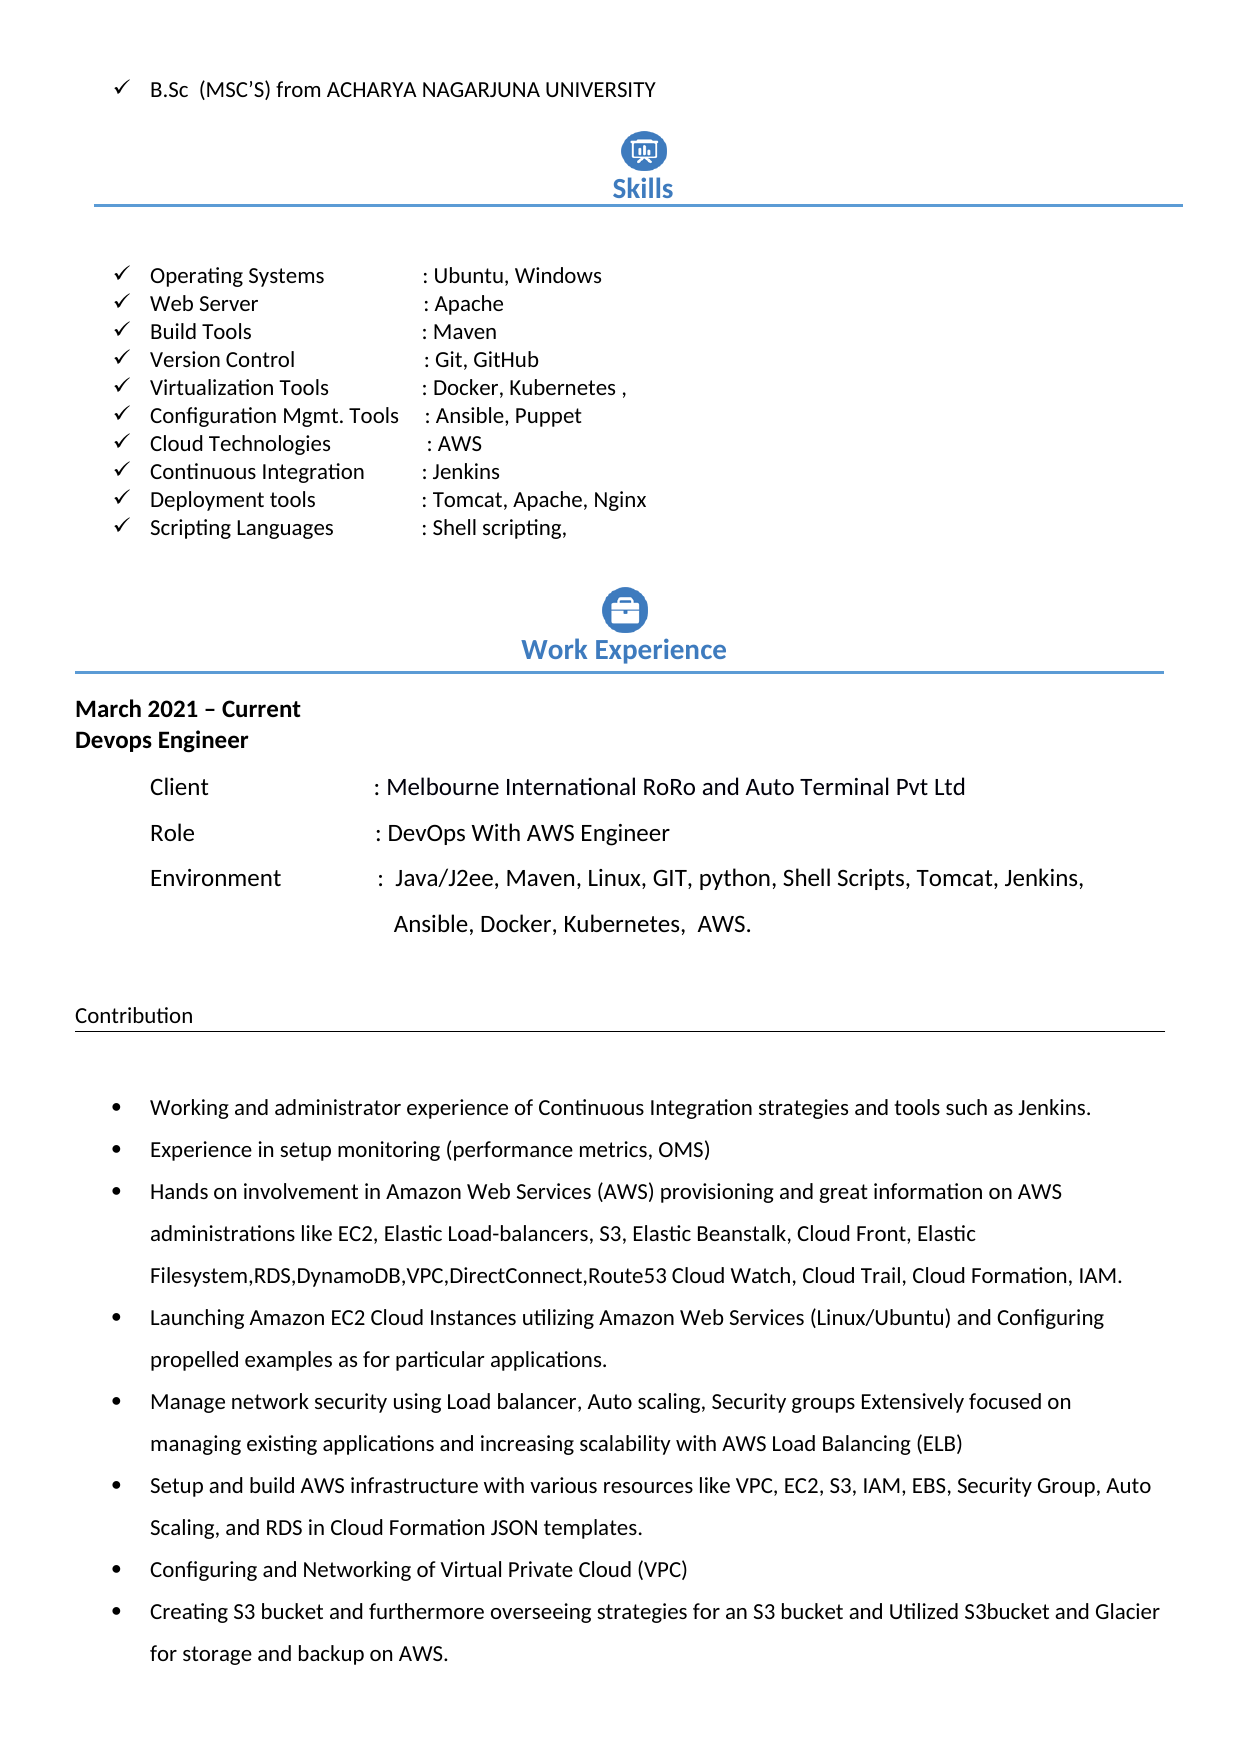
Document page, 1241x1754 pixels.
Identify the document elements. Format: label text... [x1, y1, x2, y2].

list Web Server : Apache [112, 289, 1165, 317]
list Continuous Integration : Jenkins [112, 457, 1165, 486]
list Operating Systems : Ubuntu, Windows [112, 261, 1165, 289]
list Creating S3 bucket and furthermore overseeing strategies for an S3 bucket and Utilized S3bucket and Glacier for storage and backup on AWS. [112, 1597, 1165, 1667]
list B.Sc (MSC’S) from ACHARYA NAGARJUNA UNIVERSITY [112, 75, 1165, 103]
list Working and administrator experience of Continuous Integration strategies and tools such as Jenkins. [112, 1093, 1165, 1121]
list Configuring and Networking of Virtual Private Cloud (VPC) [112, 1555, 1165, 1583]
text Environment : Java/J2ee, Maven, Linux, GIT, python, Shell Scripts, Tomcat, Jenkins, Ansible, Docker, Kubernetes, AWS. [150, 862, 1165, 939]
list Virtualization Tools : Docker, Kubernetes , [112, 373, 1165, 401]
picture [602, 587, 648, 633]
list Hands on involvement in Amazon Web Services (AWS) provisioning and great information on AWS administrations like EC2, Elastic Load-balancers, S3, Elastic Beanstalk, Cloud Front, Elastic Filesystem,RDS,DynamoDB,VPC,DirectConnect,Route53 Cloud Watch, Cloud Trail, Cloud Formation, IAM. [112, 1177, 1165, 1289]
list Manage network security using Load balancer, Auto scaling, Security groups Extensively focused on managing existing applications and increasing scalability with AWS Load Balancing (ELB) [112, 1387, 1165, 1457]
list Scripting Languages : Shell scripting, [112, 513, 1165, 542]
list Deployment tools : Tomcat, Apache, Nginx [112, 486, 1165, 513]
text Contribution [75, 1001, 1165, 1031]
text Role : DevOps With AWS Engineer [75, 817, 1165, 847]
list Launching Amazon EC2 Cloud Instances utilizing Amazon Web Services (Linux/Ubuntu) and Configuring propelled examples as for particular applications. [112, 1303, 1165, 1373]
list Cloud Technologies : AWS [112, 429, 1165, 457]
list Experience in setup monitoring (performance metrics, OMS) [112, 1135, 1165, 1163]
list Build Tools : Maven [112, 317, 1165, 345]
text Client : Melbourne International RoRo and Auto Terminal Pvt Ltd [75, 771, 1165, 802]
picture [621, 131, 667, 171]
list Setup and build AWS infrastructure with various resources like VPC, EC2, S3, IAM, EBS, Security Group, Auto Scaling, and RDS in Cloud Formation JSON templates. [112, 1471, 1165, 1541]
list Configuration Mgmt. Tools : Ansible, Puppet [112, 401, 1165, 429]
list Version Control : Git, GitHub [112, 345, 1165, 373]
text March 2021 – Current Devops Engineer [75, 693, 1165, 754]
